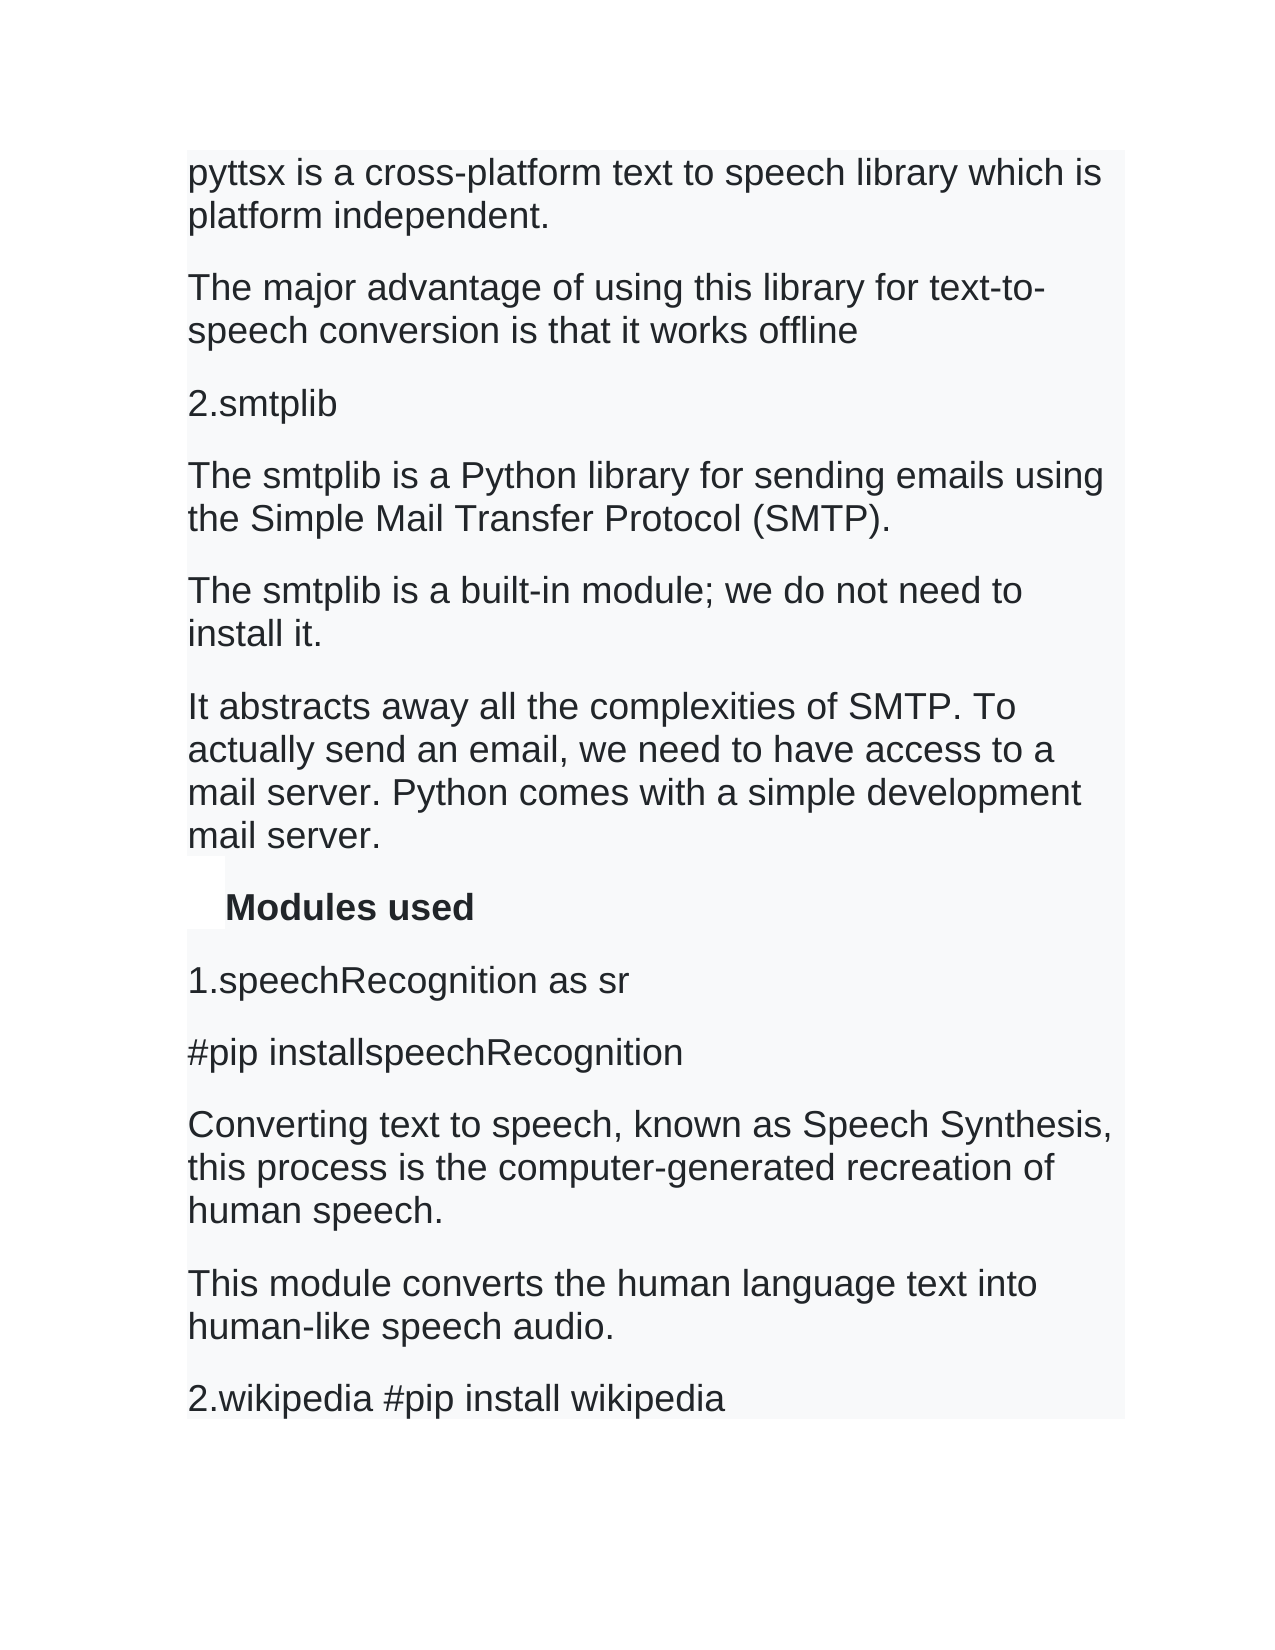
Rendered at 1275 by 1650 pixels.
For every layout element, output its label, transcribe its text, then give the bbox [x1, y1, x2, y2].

text It abstracts away all the complexities of SMTP. To actually send an email, we need to have access to a mail server. Python comes with a simple development mail server. [187, 684, 1125, 856]
text 2.wikipedia #pip install wikipedia [187, 1376, 1125, 1419]
text Modules used [225, 886, 1125, 929]
text This module converts the human language text into human-like speech audio. [187, 1261, 1125, 1347]
text The smtplib is a Python library for sending emails using the Simple Mail Transfer Protocol (SMTP). [187, 453, 1125, 539]
text The major advantage of using this library for text-to-speech conversion is that it works offline [187, 265, 1125, 352]
text 2.smtplib [187, 381, 1125, 424]
text #pip installspeechRecognition [187, 1030, 1125, 1073]
text 1.speechRecognition as sr [187, 958, 1125, 1001]
text Converting text to speech, known as Speech Synthesis, this process is the computer-generated recreation of human speech. [187, 1102, 1125, 1232]
text pyttsx is a cross-platform text to speech library which is platform independent. [187, 150, 1125, 236]
text The smtplib is a built-in module; we do not need to install it. [187, 568, 1125, 655]
